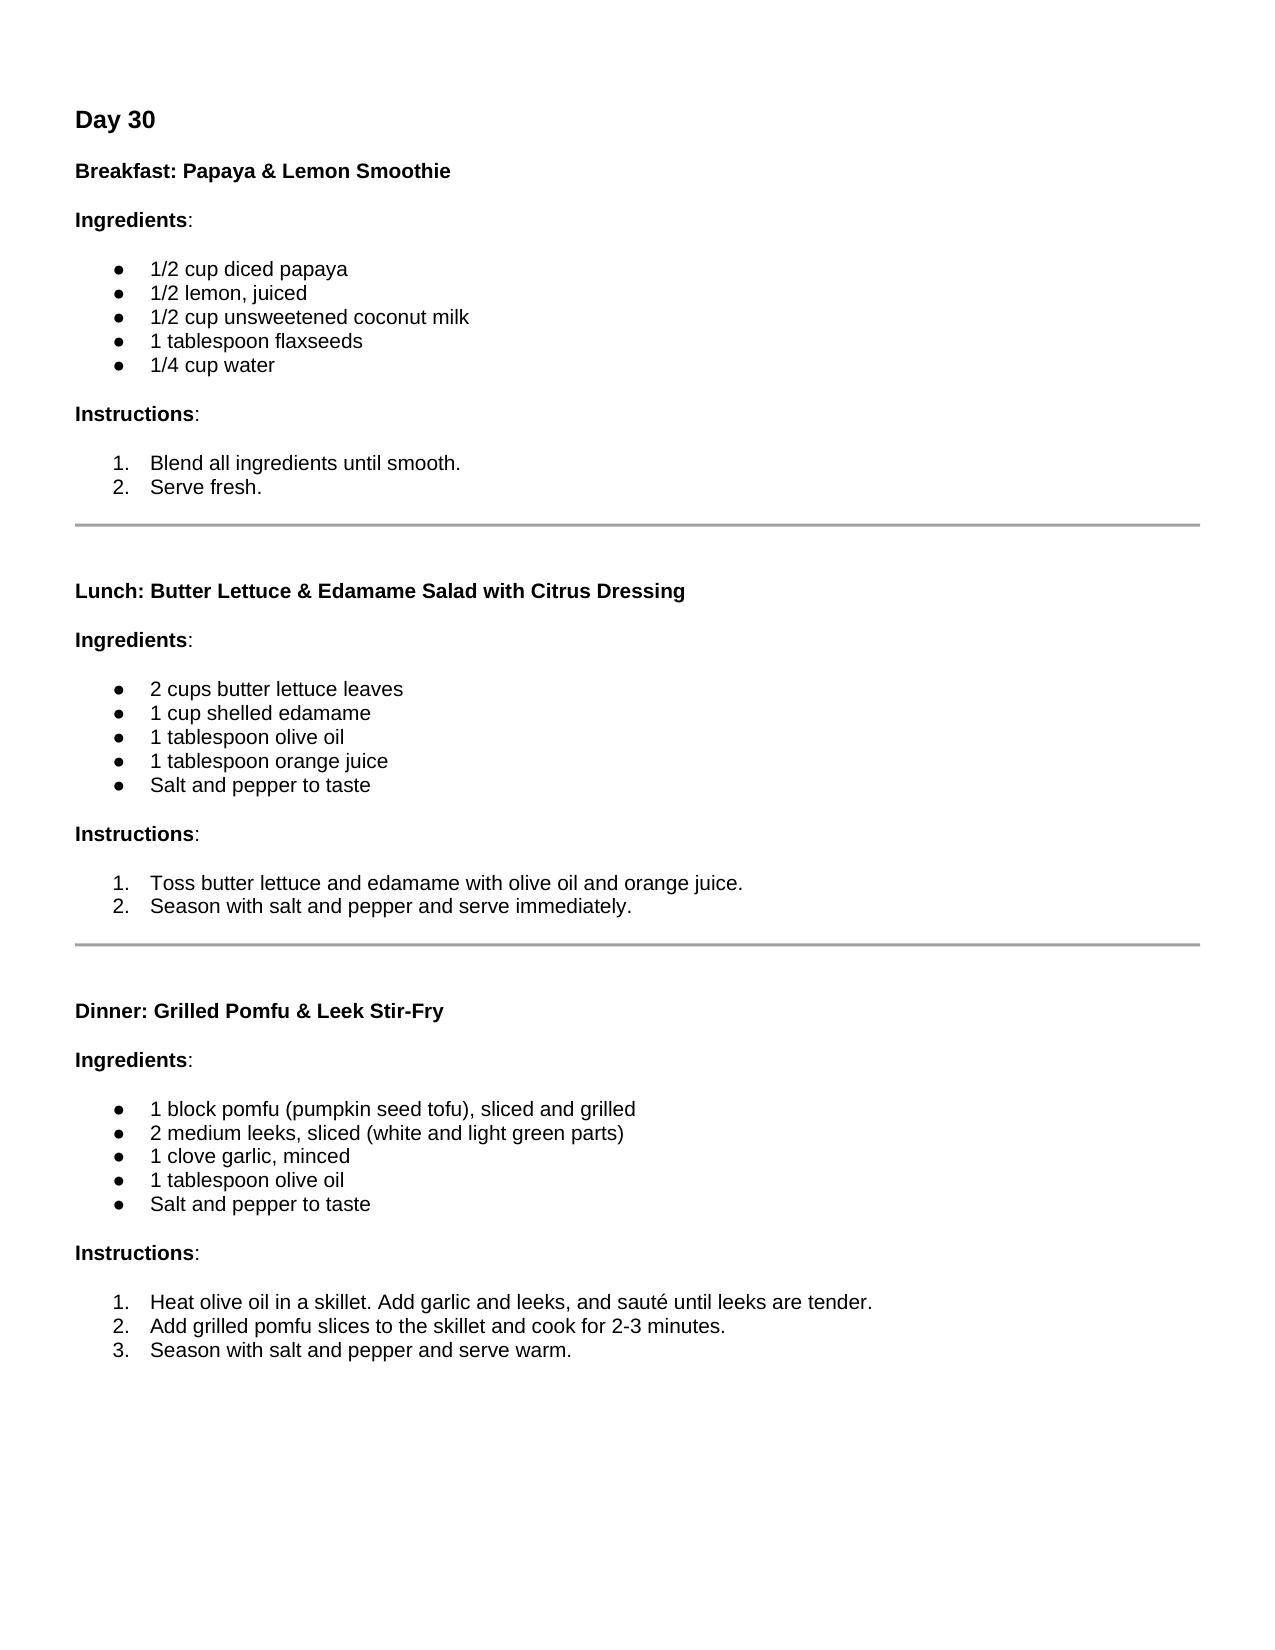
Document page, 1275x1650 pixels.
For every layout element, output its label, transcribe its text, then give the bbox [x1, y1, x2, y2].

subtitle Lunch: Butter Lettuce & Edamame Salad with Citrus Dressing [75, 579, 1200, 603]
list Season with salt and pepper and serve warm. [112, 1338, 1200, 1362]
list Season with salt and pepper and serve immediately. [112, 894, 1200, 918]
list 1 cup shelled edamame [112, 701, 1200, 724]
list 1/4 cup water [112, 353, 1200, 377]
text Instructions: [75, 1241, 1200, 1265]
list Toss butter lettuce and edamame with olive oil and orange juice. [112, 870, 1200, 894]
text Instructions: [75, 402, 1200, 426]
list 1 tablespoon flaxseeds [112, 329, 1200, 353]
text Ingredients: [75, 1047, 1200, 1071]
list 2 cups butter lettuce leaves [112, 677, 1200, 701]
text Ingredients: [75, 208, 1200, 232]
list 1 tablespoon orange juice [112, 748, 1200, 772]
list 1 tablespoon olive oil [112, 1168, 1200, 1192]
subtitle Breakfast: Papaya & Lemon Smoothie [75, 159, 1200, 183]
list 1/2 cup diced papaya [112, 257, 1200, 281]
list 1 tablespoon olive oil [112, 724, 1200, 748]
list Add grilled pomfu slices to the skillet and cook for 2-3 minutes. [112, 1314, 1200, 1338]
list Heat olive oil in a skillet. Add garlic and leeks, and sauté until leeks are tender. [112, 1290, 1200, 1314]
subtitle Dinner: Grilled Pomfu & Leek Stir-Fry [75, 998, 1200, 1022]
list Blend all ingredients until smooth. [112, 451, 1200, 474]
list 2 medium leeks, sliced (white and light green parts) [112, 1120, 1200, 1144]
list 1/2 lemon, juiced [112, 281, 1200, 305]
list Serve fresh. [112, 474, 1200, 498]
subtitle Day 30 [75, 105, 1200, 134]
text Instructions: [75, 821, 1200, 845]
list 1 clove garlic, minced [112, 1144, 1200, 1168]
list 1 block pomfu (pumpkin seed tofu), sliced and grilled [112, 1096, 1200, 1120]
list 1/2 cup unsweetened coconut milk [112, 305, 1200, 329]
text Ingredients: [75, 628, 1200, 652]
list Salt and pepper to taste [112, 772, 1200, 796]
list Salt and pepper to taste [112, 1192, 1200, 1216]
